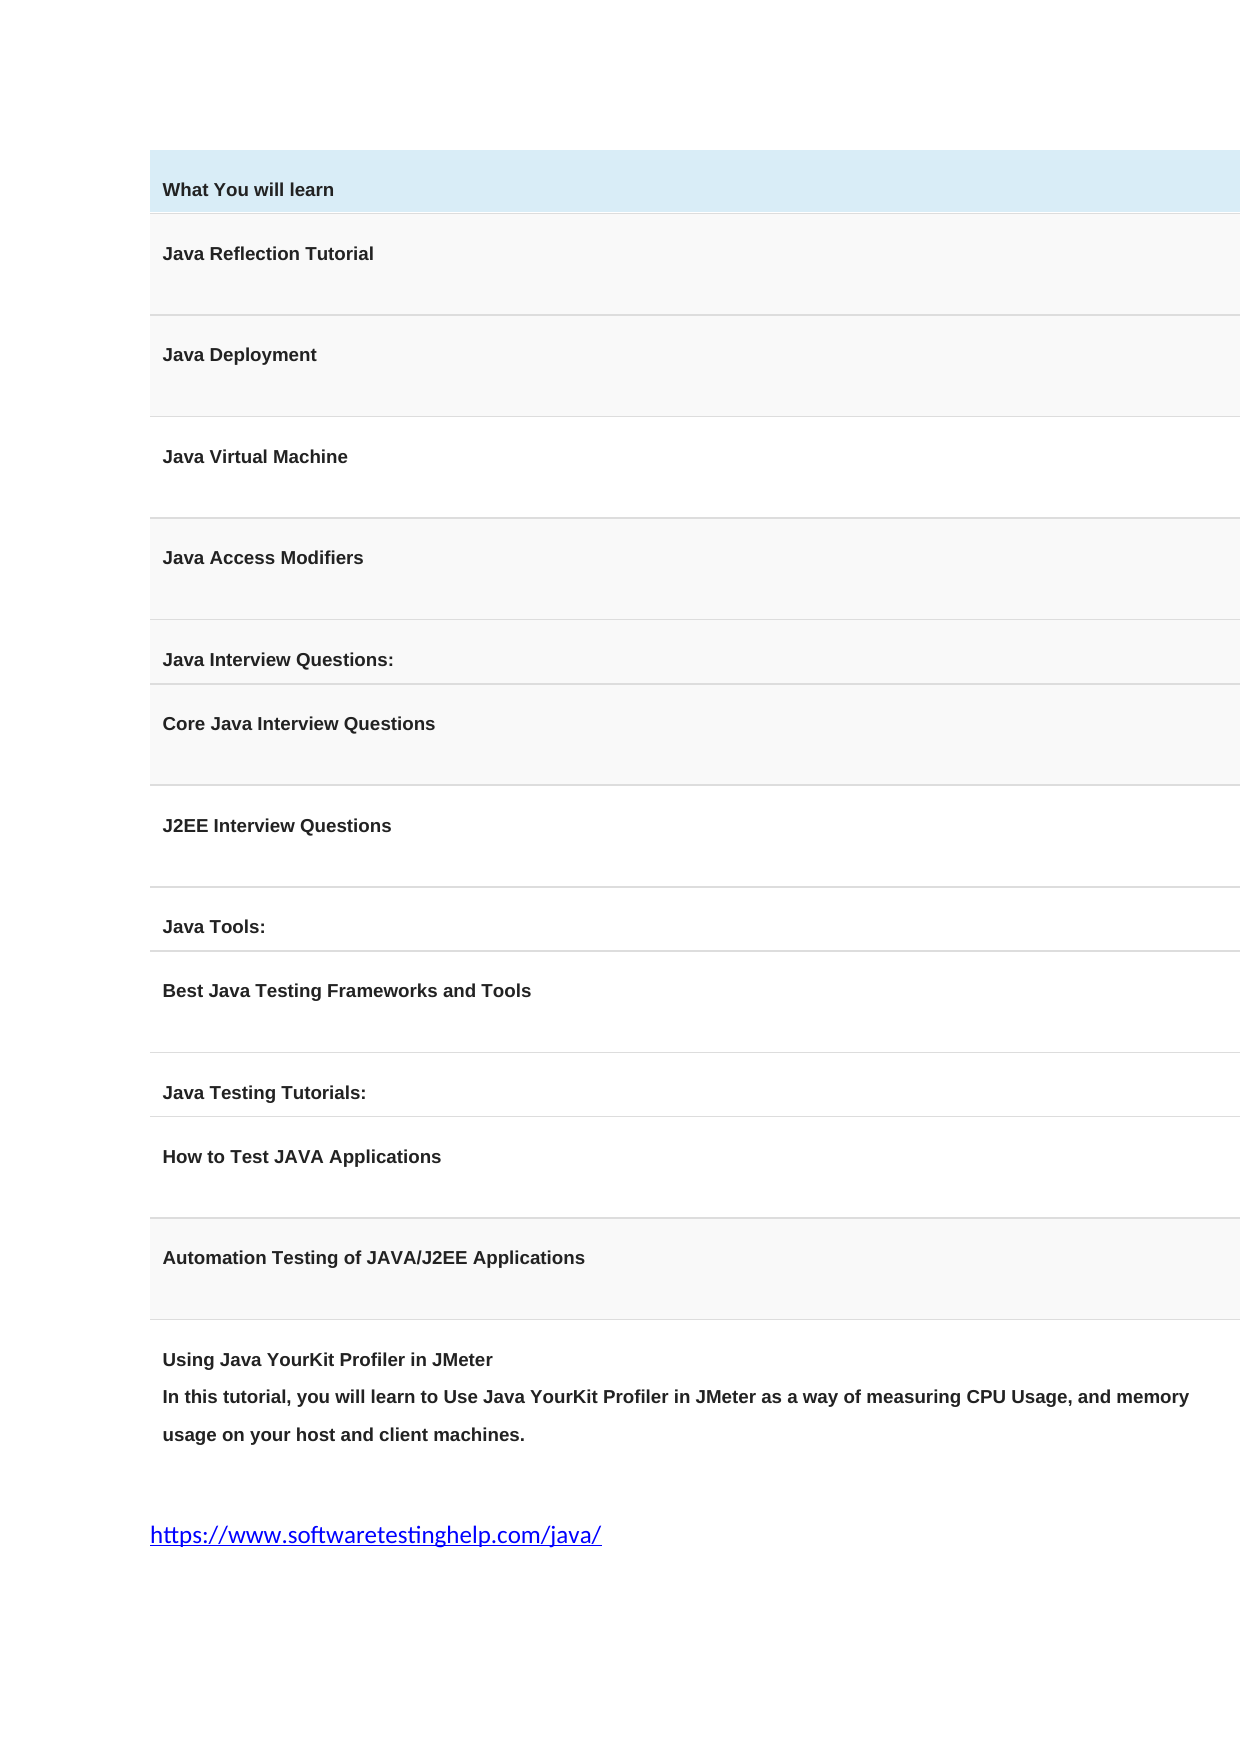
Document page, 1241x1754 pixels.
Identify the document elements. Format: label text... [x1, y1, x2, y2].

table_cell J2EE Interview Questions [150, 786, 1240, 886]
table_cell Java Testing Tutorials: [150, 1053, 1240, 1116]
table_header What You will learn [150, 150, 1240, 212]
table_cell Java Deployment [150, 316, 1240, 416]
table_cell Java Access Modifiers [150, 519, 1240, 619]
table_cell Java Reflection Tutorial [150, 214, 1240, 314]
table_cell Best Java Testing Frameworks and Tools [150, 952, 1240, 1052]
table_cell Core Java Interview Questions [150, 685, 1240, 784]
table_cell Java Interview Questions: [150, 620, 1240, 683]
table_cell How to Test JAVA Applications [150, 1117, 1240, 1217]
table_cell Java Tools: [150, 888, 1240, 950]
table_cell Java Virtual Machine [150, 417, 1240, 517]
table_cell Using Java YourKit Profiler in JMeter In this tutorial, you will learn to Use Java YourKit Profiler in JMeter as a way of measuring CPU Usage, and memory usage on your host and client machines. [150, 1320, 1240, 1458]
table_cell Automation Testing of JAVA/J2EE Applications [150, 1219, 1240, 1319]
text https://www.softwaretestinghelp.com/java/ [150, 1519, 1090, 1549]
